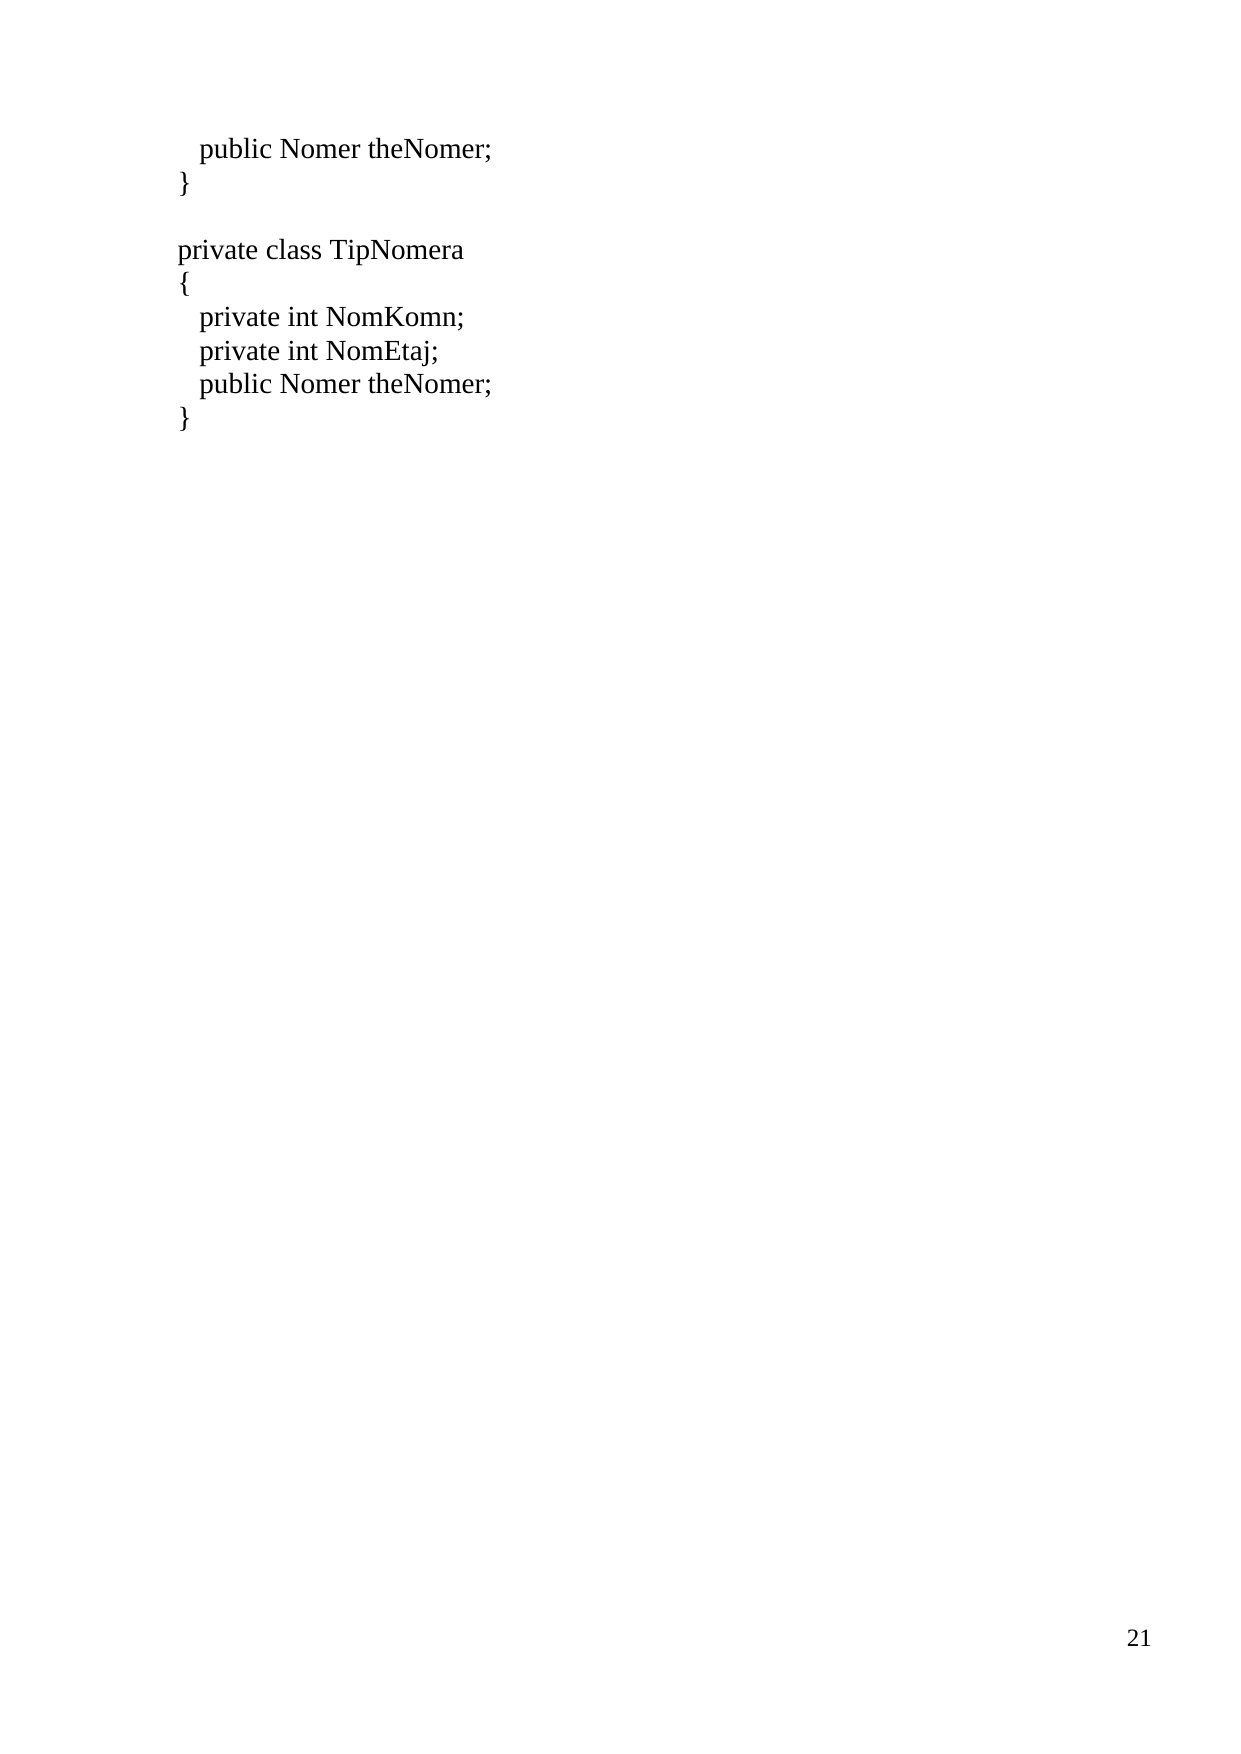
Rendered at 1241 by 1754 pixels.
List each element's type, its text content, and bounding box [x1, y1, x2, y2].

text private int NomEtaj; [177, 333, 1152, 366]
text } [177, 165, 1152, 198]
text public Nomer theNomer; [177, 131, 1152, 165]
text public Nomer theNomer; [177, 366, 1152, 400]
text } [177, 400, 1152, 433]
text private int NomKomn; [177, 299, 1152, 333]
text private class TipNomera [177, 232, 1152, 266]
text { [177, 266, 1152, 299]
